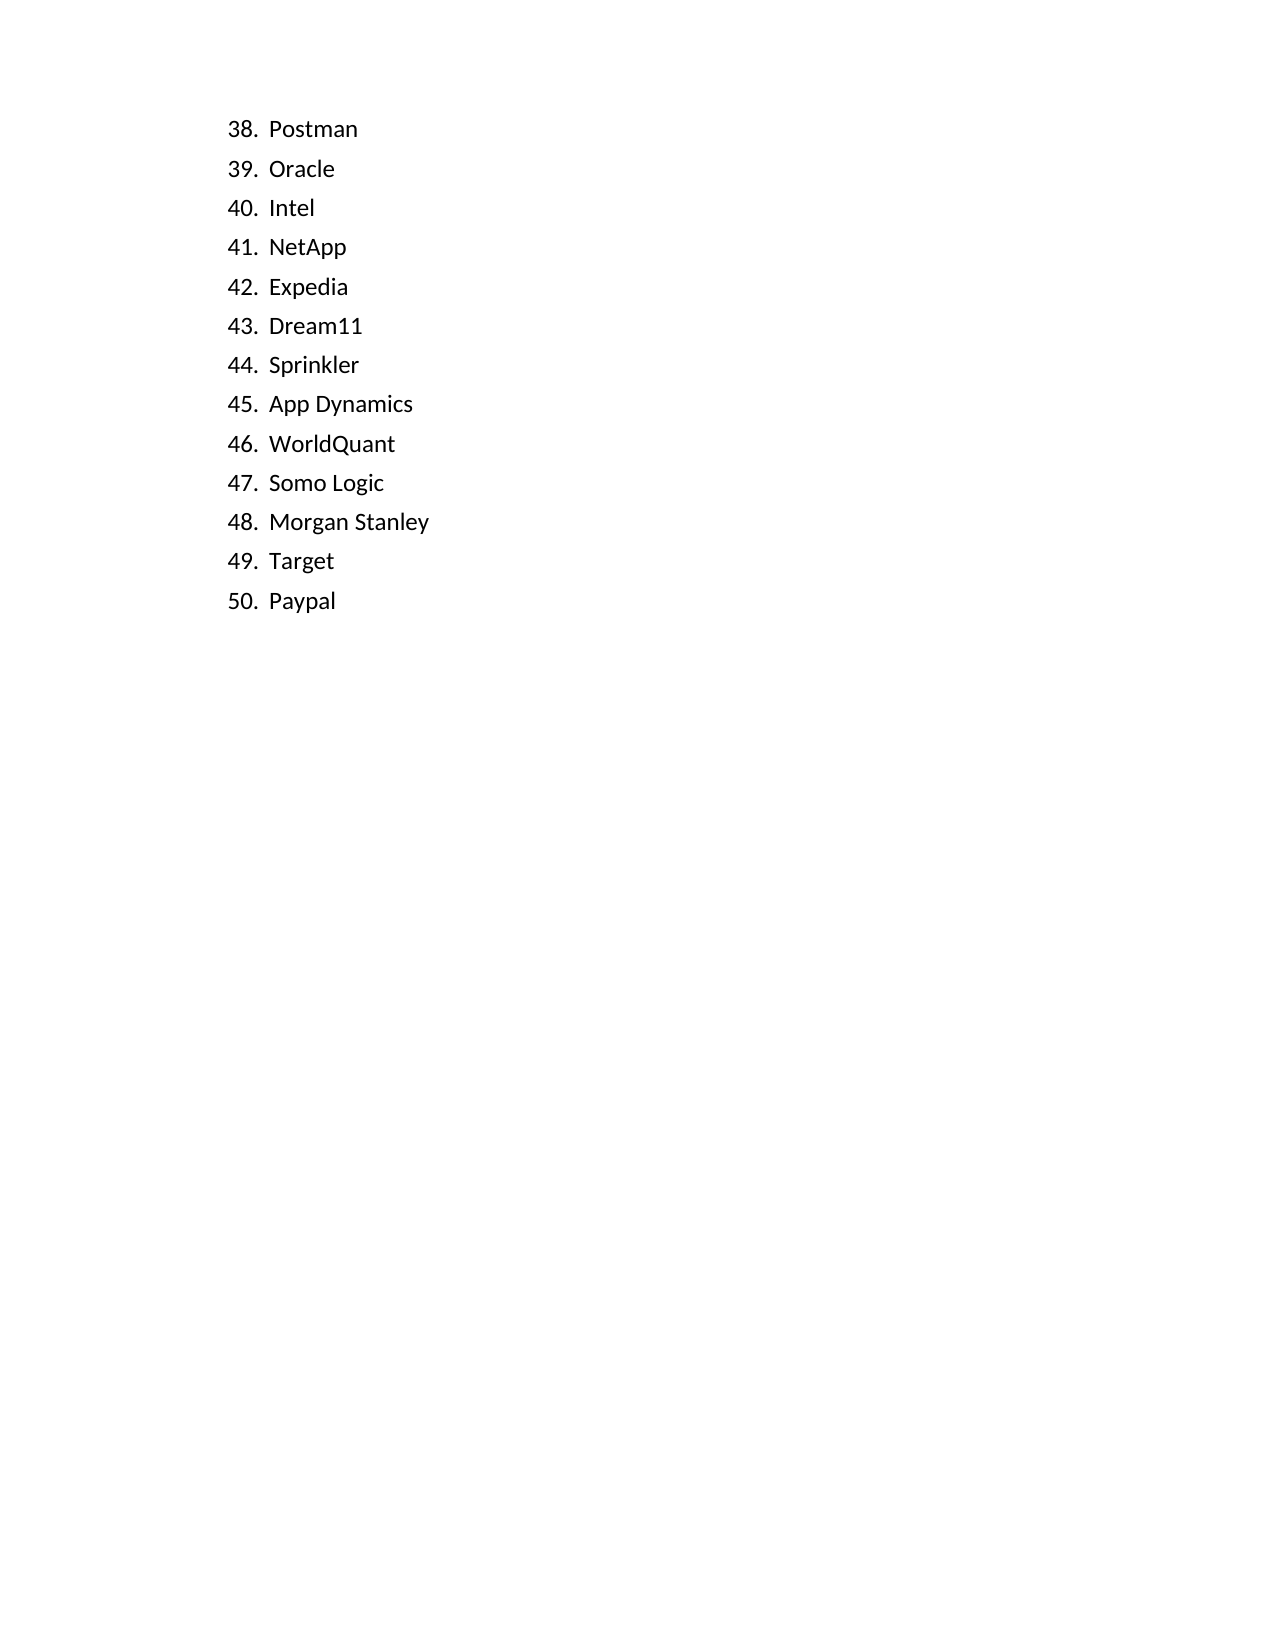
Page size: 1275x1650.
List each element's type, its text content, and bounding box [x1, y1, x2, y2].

list Intel [227, 192, 451, 223]
list WorldQuant [227, 428, 451, 458]
list Paypal [227, 585, 451, 615]
list Target [227, 546, 451, 576]
list Sprinkler [227, 349, 451, 380]
list Dream11 [227, 310, 451, 340]
list Somo Logic [227, 467, 451, 497]
list NetApp [227, 231, 451, 262]
list Expedia [227, 271, 451, 301]
list App Dynamics [227, 388, 451, 419]
list Postman [227, 113, 451, 144]
list Morgan Stanley [227, 506, 451, 537]
list Oracle [227, 153, 451, 183]
